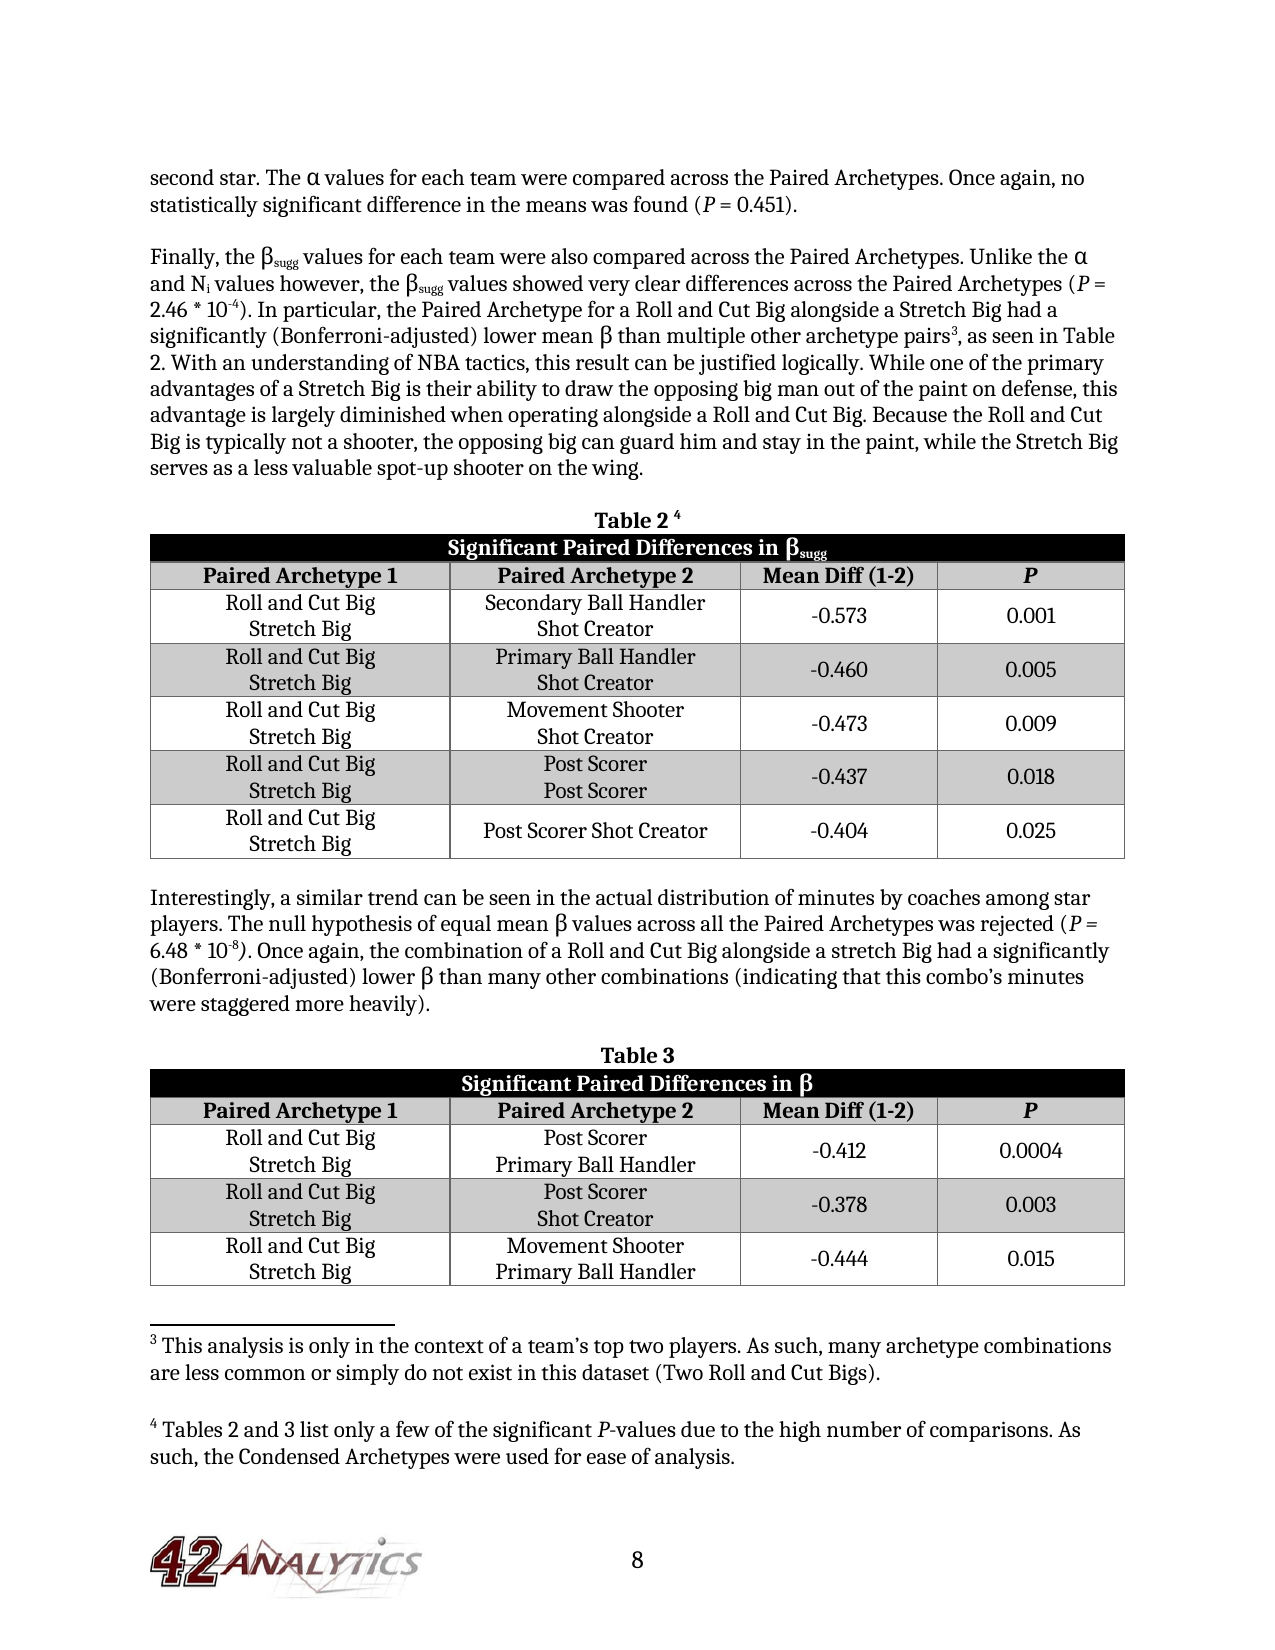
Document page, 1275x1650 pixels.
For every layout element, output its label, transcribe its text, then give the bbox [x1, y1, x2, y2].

table_cell Roll and Cut Big Stretch Big [151, 751, 449, 804]
table_cell Paired Archetype 2 [451, 1098, 740, 1124]
table_header Significant Paired Differences in βsugg [151, 535, 1124, 561]
table_cell -0.460 [741, 644, 937, 696]
table_cell -0.378 [741, 1179, 937, 1232]
text Table 2 [150, 508, 1125, 534]
text Interestingly, a similar trend can be seen in the actual distribution of minutes by coaches among star players. The null hypothesis of equal mean β values across all the Paired Archetypes was rejected (P = 6.48 * 10-8). Once again, the combination of a Roll and Cut Big alongside a stretch Big had a significantly (Bonferroni-adjusted) lower β than many other combinations (indicating that this combo’s minutes were staggered more heavily). [150, 885, 1125, 1017]
table_cell Movement Shooter Shot Creator [451, 697, 740, 750]
text Finally, the βsugg values for each team were also compared across the Paired Archetypes. Unlike the α and Ni values however, the βsugg values showed very clear differences across the Paired Archetypes (P = 2.46 * 10-4). In particular, the Paired Archetype for a Roll and Cut Big alongside a Stretch Big had a significantly (Bonferroni-adjusted) lower mean β than multiple other archetype pairs, as seen in Table 2. With an understanding of NBA tactics, this result can be justified logically. While one of the primary advantages of a Stretch Big is their ability to draw the opposing big man out of the paint on defense, this advantage is largely diminished when operating alongside a Roll and Cut Big. Because the Roll and Cut Big is typically not a shooter, the opposing big can guard him and stay in the paint, while the Stretch Big serves as a less valuable spot-up shooter on the wing. [150, 244, 1125, 481]
table_cell -0.404 [741, 805, 937, 857]
table_cell Post Scorer Shot Creator [451, 805, 740, 857]
table_cell Post Scorer Primary Ball Handler [451, 1125, 740, 1178]
table_cell Post Scorer Shot Creator [451, 1179, 740, 1232]
table_cell Paired Archetype 1 [151, 1098, 449, 1124]
text Table 3 [150, 1043, 1125, 1069]
table_cell Paired Archetype 1 [151, 563, 449, 589]
table_cell Paired Archetype 2 [451, 563, 740, 589]
table_cell Mean Diff (1-2) [741, 1098, 937, 1124]
table_cell Roll and Cut Big Stretch Big [151, 697, 449, 750]
table_cell -0.437 [741, 751, 937, 804]
table_cell 0.001 [938, 590, 1124, 642]
table_cell P [938, 1098, 1124, 1124]
table_cell Roll and Cut Big Stretch Big [151, 805, 449, 857]
picture [131, 1517, 433, 1612]
table_cell Roll and Cut Big Stretch Big [151, 1179, 449, 1232]
table_header Significant Paired Differences in β [151, 1070, 1124, 1097]
table_cell -0.473 [741, 697, 937, 750]
table_cell -0.444 [741, 1233, 937, 1285]
table_cell 0.005 [938, 644, 1124, 696]
table_cell 0.025 [938, 805, 1124, 857]
table_cell P [938, 563, 1124, 589]
table_cell Movement Shooter Primary Ball Handler [451, 1233, 740, 1285]
table_cell 0.009 [938, 697, 1124, 750]
table_cell -0.573 [741, 590, 937, 642]
table_cell Roll and Cut Big Stretch Big [151, 1125, 449, 1178]
table_cell Secondary Ball Handler Shot Creator [451, 590, 740, 642]
table_cell Mean Diff (1-2) [741, 563, 937, 589]
table_cell 0.003 [938, 1179, 1124, 1232]
table_cell 0.0004 [938, 1125, 1124, 1178]
table_cell Roll and Cut Big Stretch Big [151, 590, 449, 642]
table_cell 0.015 [938, 1233, 1124, 1285]
table_cell Primary Ball Handler Shot Creator [451, 644, 740, 696]
table_cell Roll and Cut Big Stretch Big [151, 644, 449, 696]
table_cell 0.018 [938, 751, 1124, 804]
table_cell Post Scorer Post Scorer [451, 751, 740, 804]
table_cell -0.412 [741, 1125, 937, 1178]
table_cell Roll and Cut Big Stretch Big [151, 1233, 449, 1285]
